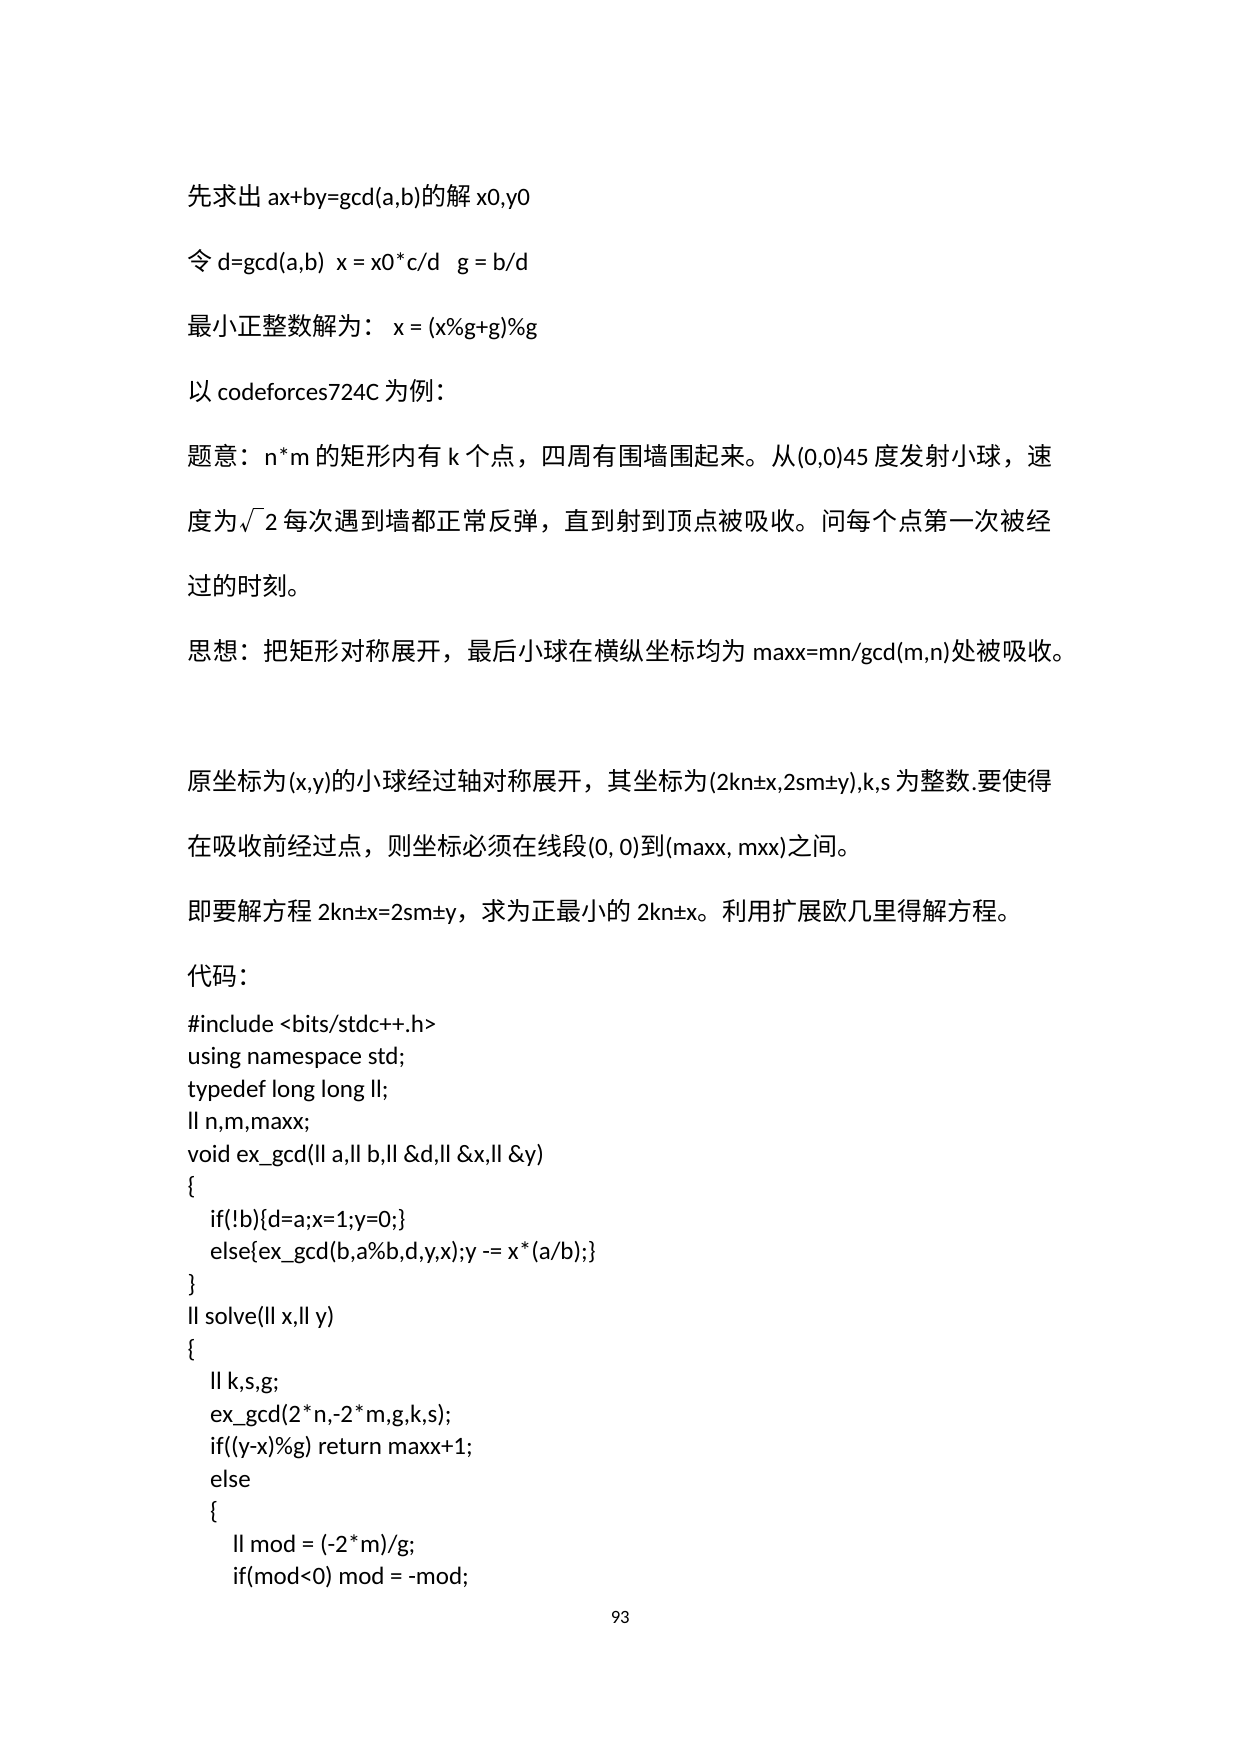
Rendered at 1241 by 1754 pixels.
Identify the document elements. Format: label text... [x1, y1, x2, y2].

text } [187, 1267, 1053, 1299]
text 思想：把矩形对称展开，最后小球在横纵坐标均为maxx=mn/gcd(m,n)处被吸收。 原坐标为(x,y)的小球经过轴对称展开，其坐标为(2kn±x,2sm±y),k,s为整数.要使得在吸收前经过点，则坐标必须在线段(0, 0)到(maxx, mxx)之间。 即要解方程2kn±x=2sm±y，求为正最小的2kn±x。利用扩展欧几里得解方程。 [187, 617, 1053, 942]
text ll solve(ll x,ll y) [187, 1299, 1053, 1332]
text { [187, 1169, 1053, 1202]
text { [187, 1332, 1053, 1364]
text ll mod = (-2*m)/g; [187, 1527, 1053, 1559]
text ll n,m,maxx; [187, 1104, 1053, 1137]
text if(!b){d=a;x=1;y=0;} [187, 1202, 1053, 1234]
text if(mod<0) mod = -mod; [187, 1559, 1053, 1592]
text using namespace std; [187, 1039, 1053, 1072]
text { [187, 1494, 1053, 1527]
text if((y-x)%g) return maxx+1; [187, 1429, 1053, 1462]
text ll k,s,g; [187, 1364, 1053, 1397]
text 代码： [187, 942, 1053, 1007]
text else{ex_gcd(b,a%b,d,y,x);y -= x*(a/b);} [187, 1234, 1053, 1267]
text #include <bits/stdc++.h> [187, 1007, 1053, 1039]
text typedef long long ll; [187, 1072, 1053, 1104]
text else [187, 1462, 1053, 1494]
text ex_gcd(2*n,-2*m,g,k,s); [187, 1397, 1053, 1429]
text void ex_gcd(ll a,ll b,ll &d,ll &x,ll &y) [187, 1137, 1053, 1169]
text 题意：n*m的矩形内有k个点，四周有围墙围起来。从(0,0)45度发射小球，速度为√2每次遇到墙都正常反弹，直到射到顶点被吸收。问每个点第一次被经过的时刻。 [187, 422, 1053, 617]
text 以codeforces724C为例： [187, 357, 1053, 422]
text 令d=gcd(a,b) x = x0*c/d g = b/d [187, 227, 1053, 292]
text 先求出ax+by=gcd(a,b)的解x0,y0 [187, 162, 1053, 227]
text 最小正整数解为： x = (x%g+g)%g [187, 292, 1053, 357]
